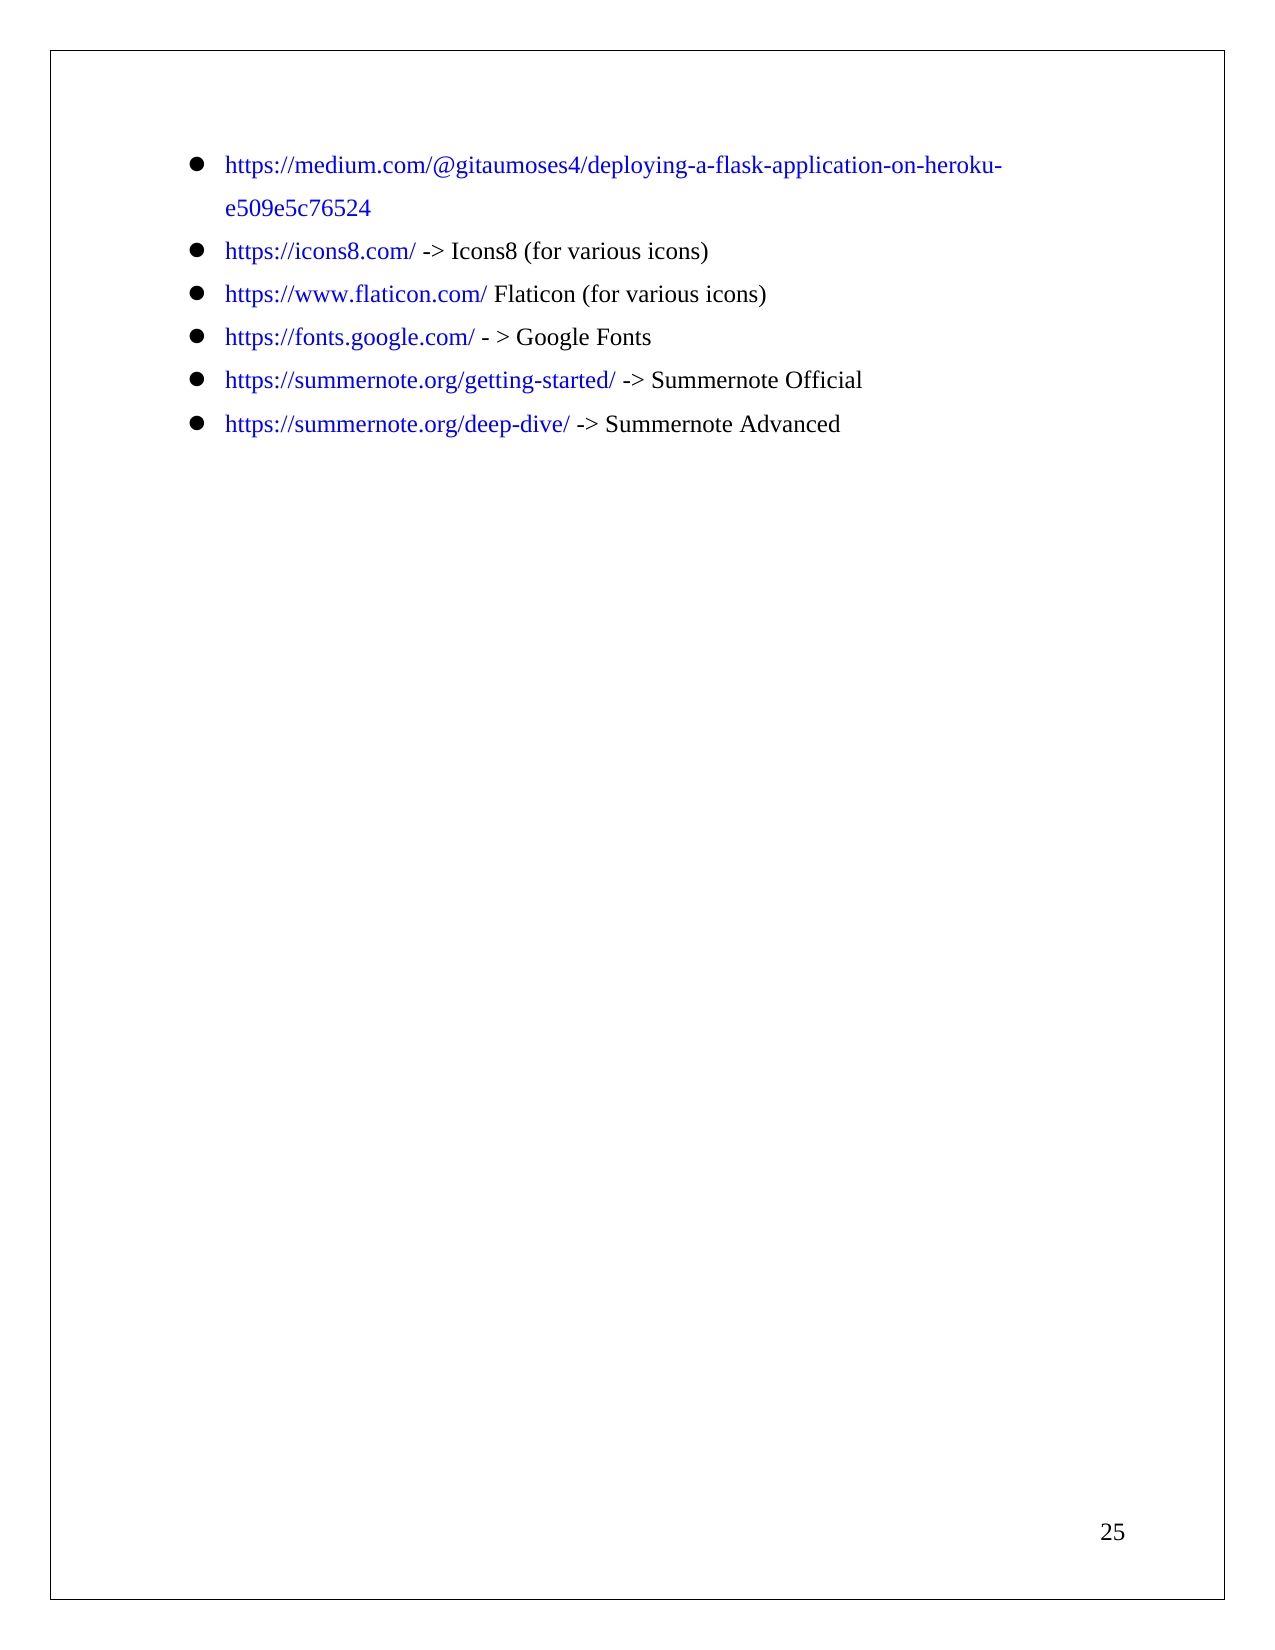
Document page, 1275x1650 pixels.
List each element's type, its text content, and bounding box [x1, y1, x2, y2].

list https://summernote.org/getting-started/ -> Summernote Official [187, 366, 1125, 394]
list https://icons8.com/ -> Icons8 (for various icons) [187, 236, 1125, 265]
list https://www.flaticon.com/ Flaticon (for various icons) [187, 279, 1125, 308]
list https://medium.com/@gitaumoses4/deploying-a-flask-application-on-heroku-e509e5c76524 [187, 150, 1125, 222]
list https://fonts.google.com/ - > Google Fonts [187, 322, 1125, 351]
list https://summernote.org/deep-dive/ -> Summernote Advanced [187, 409, 1125, 437]
